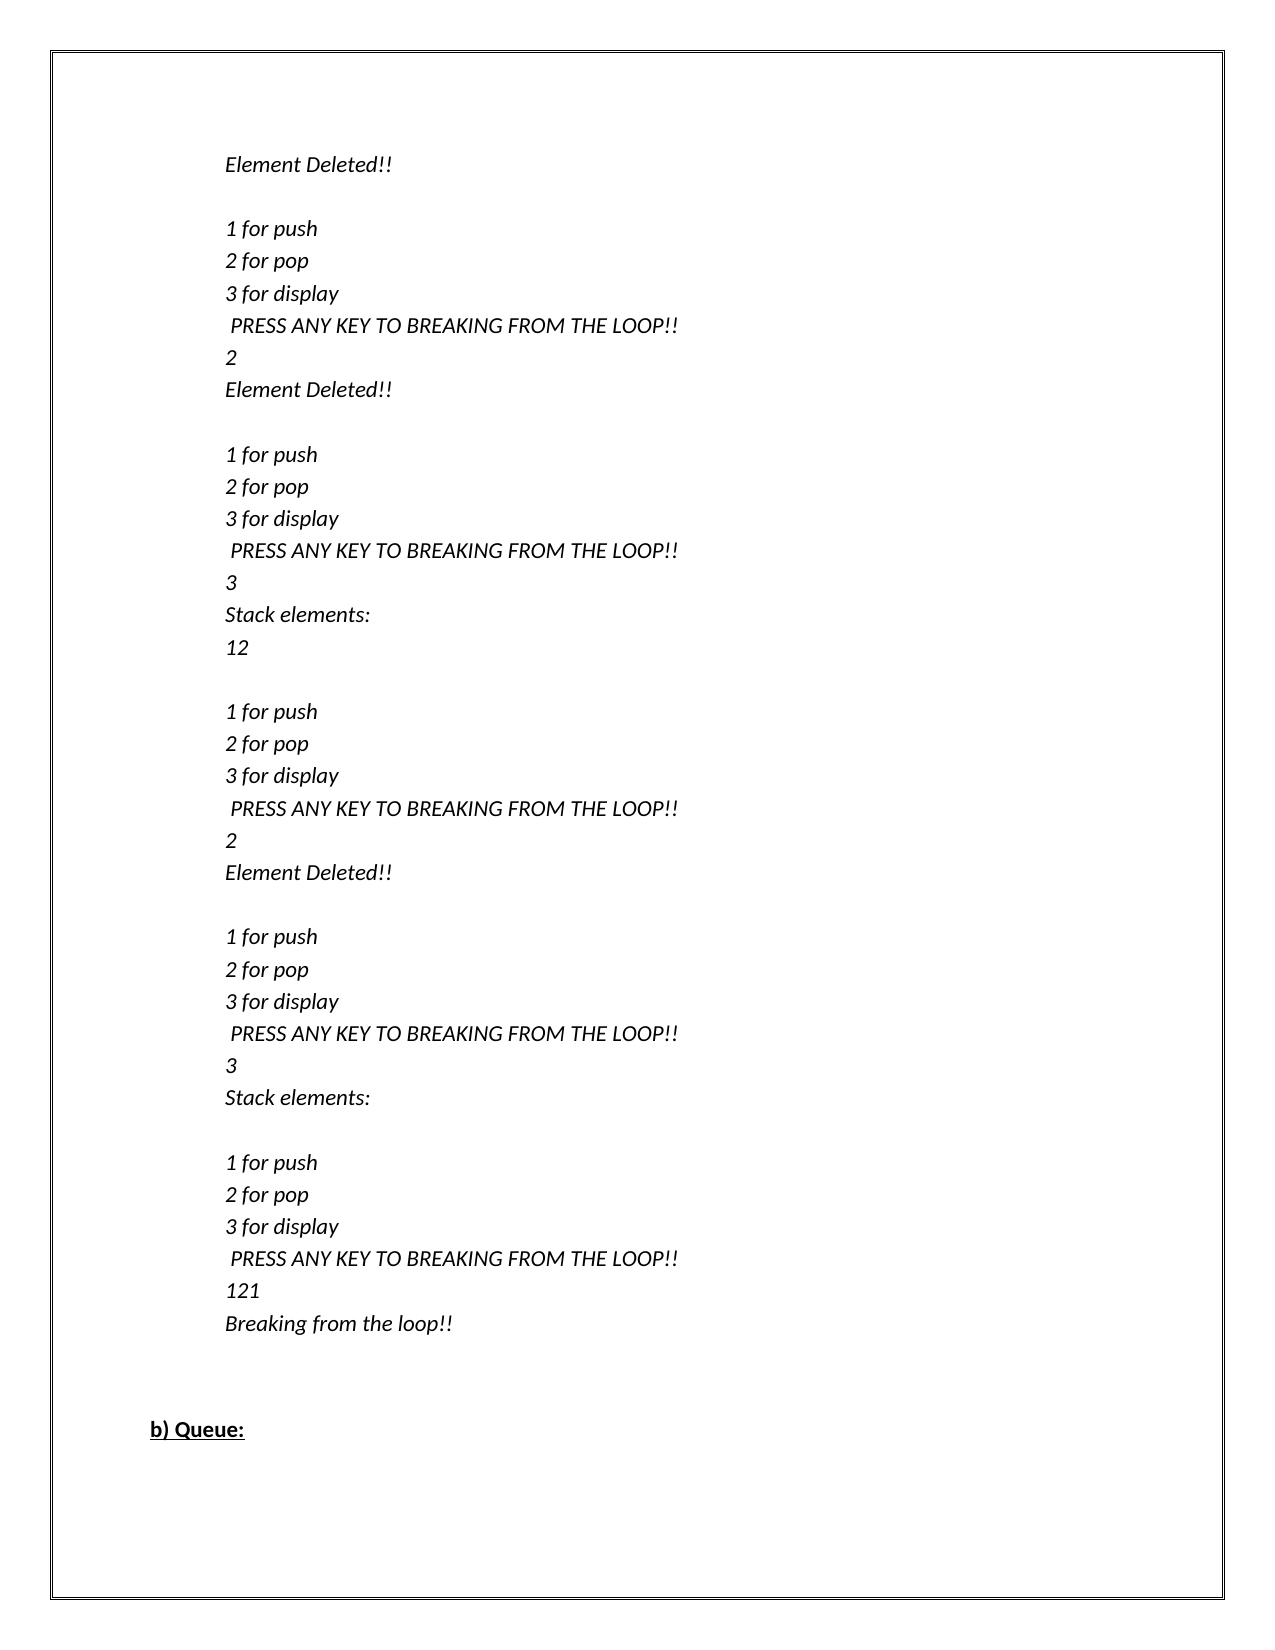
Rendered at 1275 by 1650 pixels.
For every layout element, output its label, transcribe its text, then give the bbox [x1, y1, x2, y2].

list PRESS ANY KEY TO BREAKING FROM THE LOOP!! [225, 1244, 1125, 1272]
list 3 for display [225, 279, 1125, 307]
list 1 for push [225, 1148, 1125, 1176]
list 3 for display [225, 762, 1125, 789]
list 3 for display [225, 987, 1125, 1015]
text b) Queue: [150, 1415, 1125, 1443]
list Element Deleted!! [225, 375, 1125, 403]
list 2 for pop [225, 1180, 1125, 1208]
list 1 for push [225, 697, 1125, 725]
list 1 for push [225, 214, 1125, 242]
list 3 [225, 1051, 1125, 1079]
list Stack elements: [225, 1083, 1125, 1111]
list 3 [225, 568, 1125, 596]
list 1 for push [225, 440, 1125, 468]
list PRESS ANY KEY TO BREAKING FROM THE LOOP!! [225, 794, 1125, 822]
list 2 [225, 826, 1125, 854]
list PRESS ANY KEY TO BREAKING FROM THE LOOP!! [225, 536, 1125, 564]
list 2 for pop [225, 247, 1125, 274]
list 12 [225, 633, 1125, 661]
list 1 for push [225, 922, 1125, 951]
list PRESS ANY KEY TO BREAKING FROM THE LOOP!! [225, 1019, 1125, 1047]
list Element Deleted!! [225, 150, 1125, 178]
list 2 [225, 343, 1125, 371]
list 2 for pop [225, 472, 1125, 500]
list 121 [225, 1277, 1125, 1304]
list 2 for pop [225, 955, 1125, 983]
list Element Deleted!! [225, 858, 1125, 886]
list 3 for display [225, 504, 1125, 532]
list Breaking from the loop!! [225, 1309, 1125, 1337]
list 2 for pop [225, 729, 1125, 757]
list Stack elements: [225, 601, 1125, 629]
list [225, 311, 1125, 339]
list 3 for display [225, 1212, 1125, 1240]
